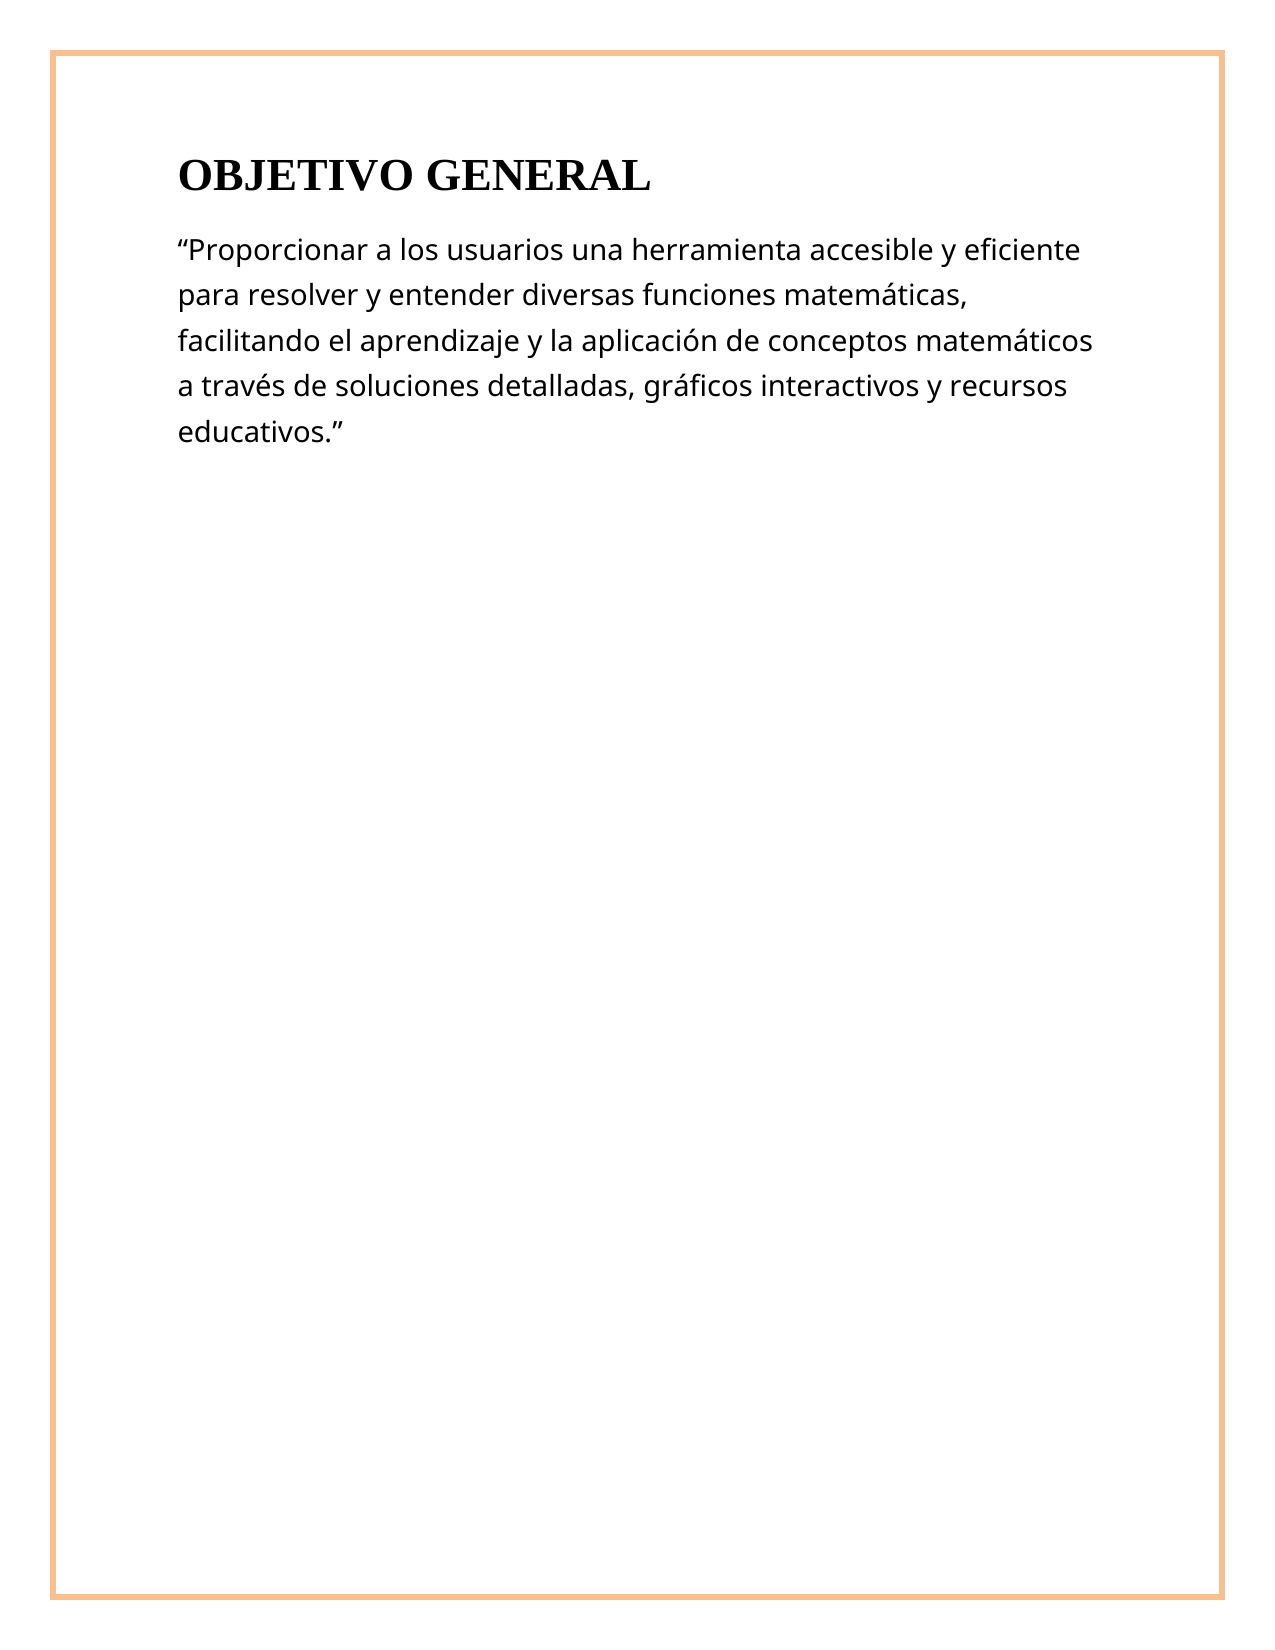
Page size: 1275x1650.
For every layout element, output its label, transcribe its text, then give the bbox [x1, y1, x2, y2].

text OBJETIVO GENERAL [177, 147, 1098, 200]
text “Proporcionar a los usuarios una herramienta accesible y eficiente para resolver y entender diversas funciones matemáticas, facilitando el aprendizaje y la aplicación de conceptos matemáticos a través de soluciones detalladas, gráficos interactivos y recursos educativos.” [177, 229, 1098, 451]
